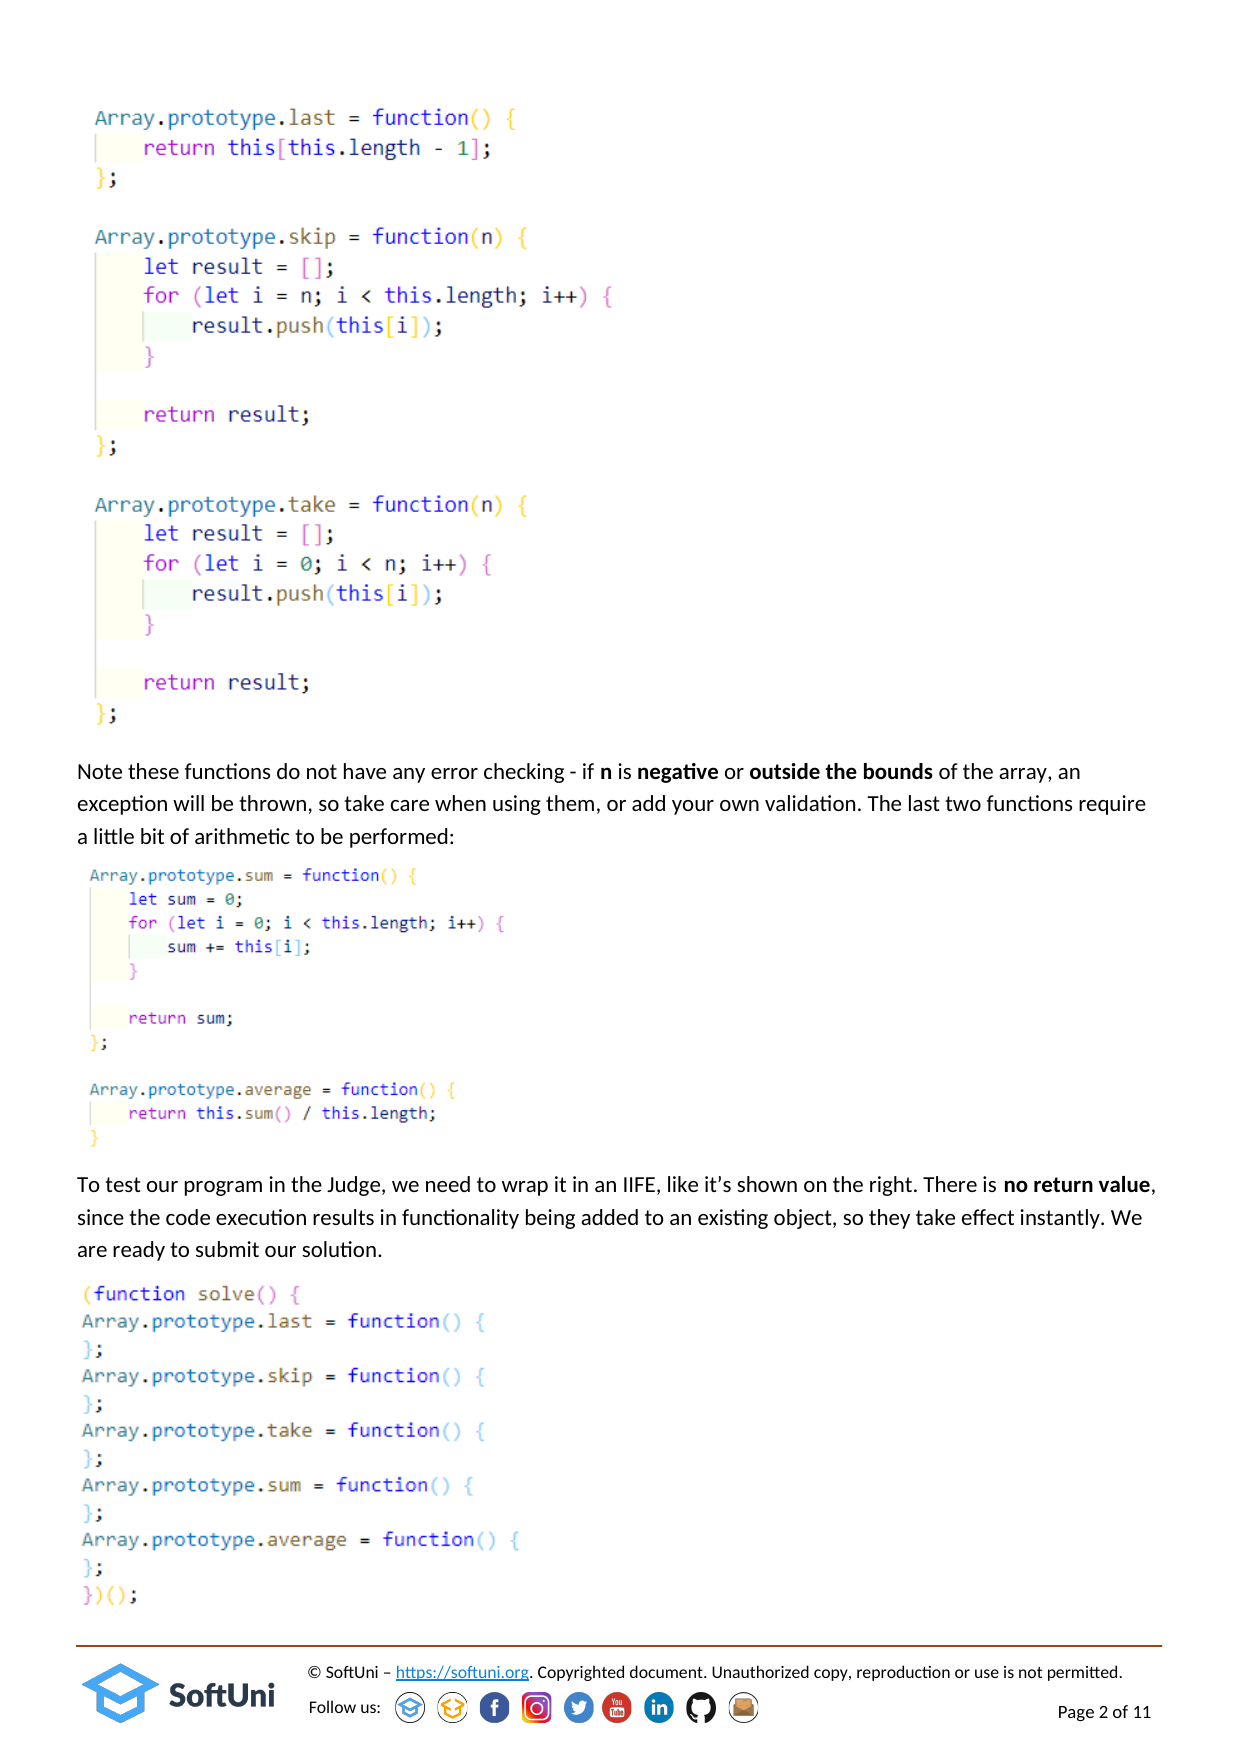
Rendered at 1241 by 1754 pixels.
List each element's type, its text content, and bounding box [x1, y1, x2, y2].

picture [395, 1692, 425, 1723]
text Note these functions do not have any error checking - if n is negative or outside the bounds of the array, an exception will be thrown, so take care when using them, or add your own validation. The last two functions require a little bit of arithmetic to be performed: [77, 757, 1163, 850]
picture [686, 1692, 716, 1723]
picture [728, 1692, 759, 1723]
picture [665, 1714, 674, 1723]
picture [658, 1705, 667, 1714]
picture [437, 1692, 468, 1723]
picture [564, 1692, 594, 1723]
picture [479, 1692, 510, 1723]
picture [602, 1692, 632, 1723]
picture [644, 1692, 653, 1701]
picture [665, 1692, 674, 1701]
picture [522, 1692, 552, 1723]
text To test our program in the Judge, we need to wrap it in an IIFE, like it’s shown on the right. There is no return value, since the code execution results in functionality being added to an existing object, so they take effect instantly. We are ready to submit our solution. [77, 1171, 1163, 1263]
picture [644, 1714, 653, 1723]
picture [76, 866, 515, 1154]
picture [76, 1279, 526, 1618]
picture [75, 1658, 281, 1729]
picture [76, 95, 630, 741]
